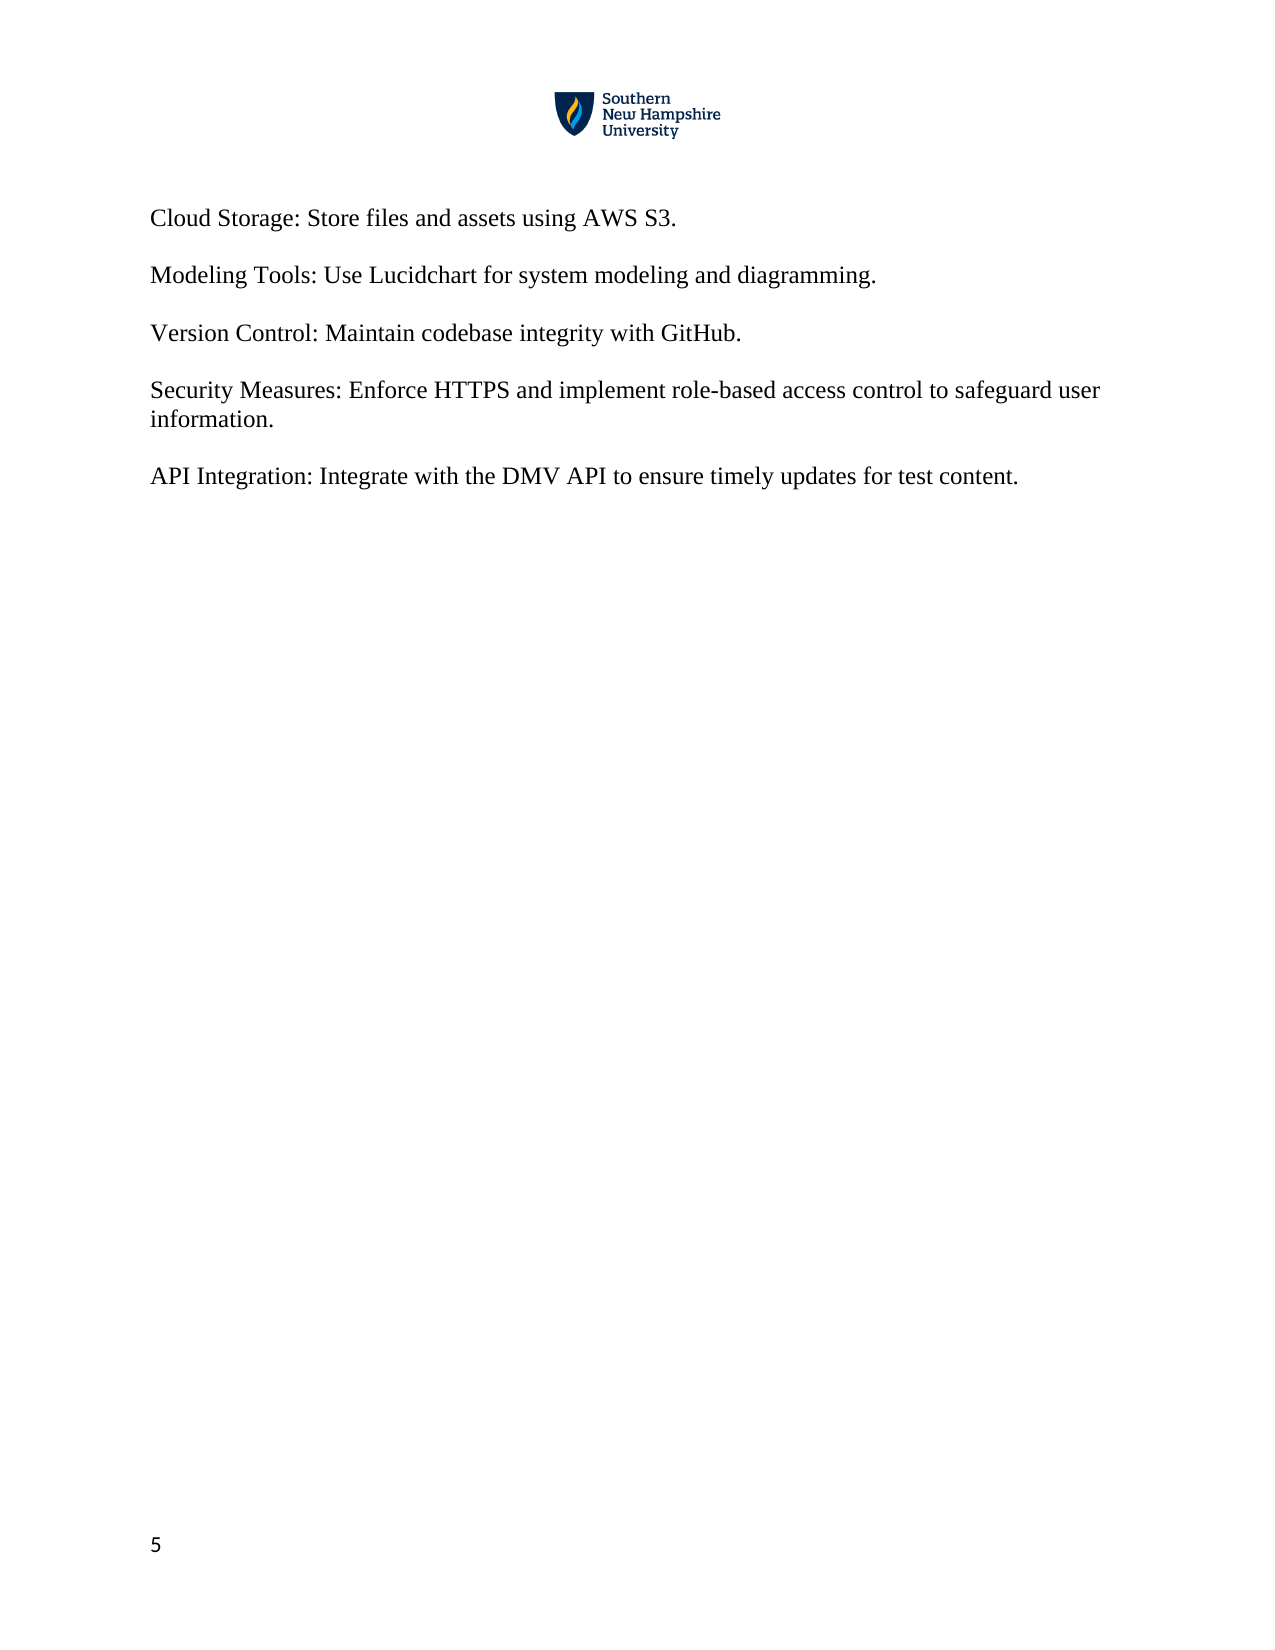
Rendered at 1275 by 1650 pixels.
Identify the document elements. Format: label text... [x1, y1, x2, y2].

text Modeling Tools: Use Lucidchart for system modeling and diagramming. [150, 260, 1125, 289]
text API Integration: Integrate with the DMV API to ensure timely updates for test content. [150, 461, 1125, 490]
text Cloud Storage: Store files and assets using AWS S3. [150, 203, 1125, 231]
text Version Control: Maintain codebase integrity with GitHub. [150, 318, 1125, 346]
text Security Measures: Enforce HTTPS and implement role-based access control to safeguard user information. [150, 375, 1125, 433]
picture [546, 75, 729, 154]
